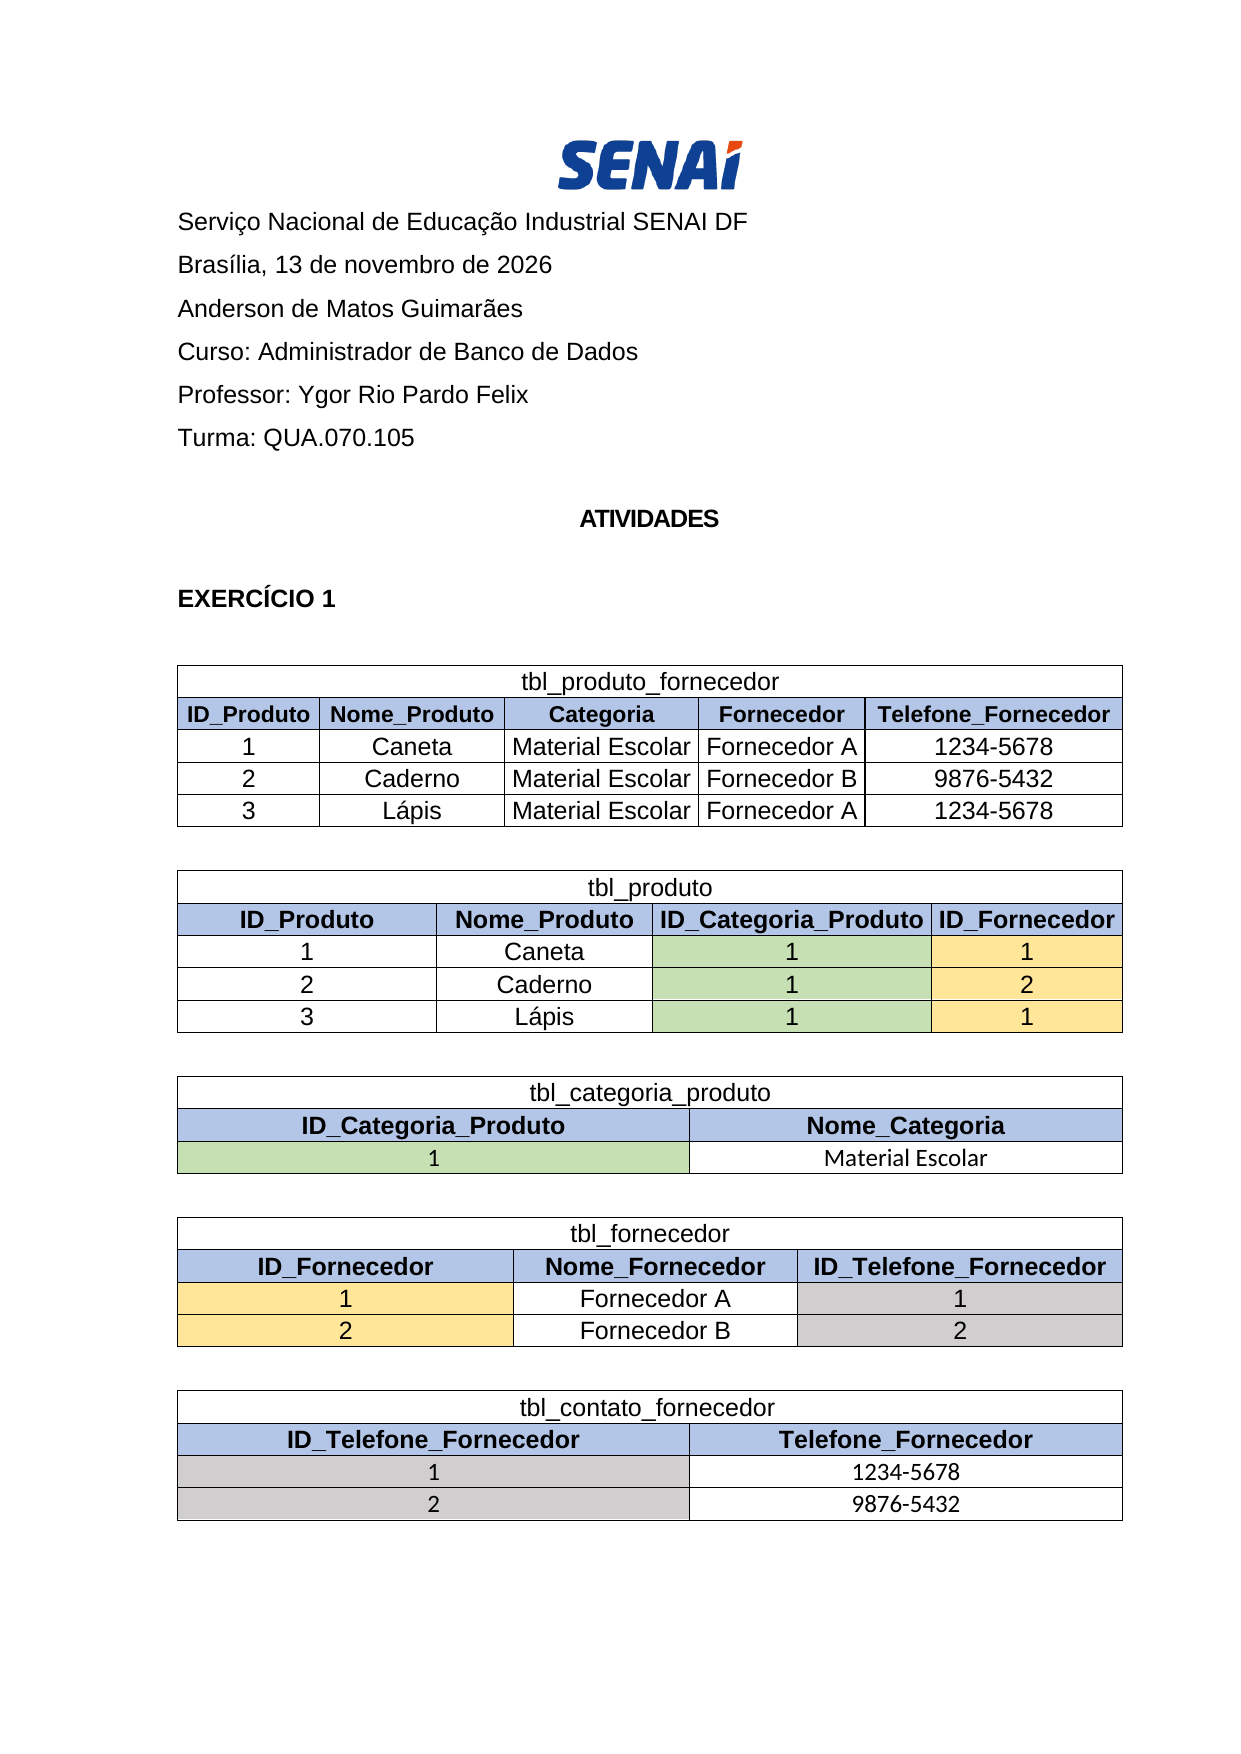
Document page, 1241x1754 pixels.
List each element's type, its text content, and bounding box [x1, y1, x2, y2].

table_cell 1 [798, 1283, 1122, 1314]
text Anderson de Matos Guimarães [177, 293, 1122, 322]
table_cell 2 [178, 1488, 689, 1519]
table_cell ID_Fornecedor [178, 1250, 513, 1282]
title Atividades [177, 503, 1122, 532]
text Curso: Administrador de Banco de Dados [177, 337, 1122, 365]
table_cell Nome_Categoria [690, 1109, 1122, 1141]
table_cell 1 [653, 968, 931, 999]
table_cell ID_Categoria_Produto [653, 904, 931, 935]
table_cell ID_Telefone_Fornecedor [178, 1424, 689, 1455]
table_cell 1 [178, 1456, 689, 1487]
table_cell Fornecedor [699, 698, 864, 729]
table_cell Nome_Produto [437, 904, 652, 935]
table_cell 1 [932, 936, 1122, 967]
table_cell Nome_Produto [320, 698, 504, 729]
table_cell 1 [178, 1142, 689, 1173]
table_header tbl_produto_fornecedor [178, 666, 1122, 697]
table_cell Lápis [437, 1001, 652, 1032]
table_header tbl_produto [178, 871, 1122, 903]
table_cell Caneta [437, 936, 652, 967]
table_cell Fornecedor B [699, 763, 864, 794]
table_cell 1 [178, 1283, 513, 1314]
table_cell ID_Produto [178, 904, 436, 935]
table_cell 3 [178, 795, 319, 826]
table_cell Telefone_Fornecedor [866, 698, 1122, 729]
table_cell Fornecedor A [514, 1283, 797, 1314]
table_cell 9876-5432 [866, 763, 1122, 794]
table_cell 1 [653, 936, 931, 967]
subtitle Exercício 1 [177, 584, 1122, 613]
table_cell 2 [178, 968, 436, 999]
table_cell Caderno [320, 763, 504, 794]
table_cell Nome_Fornecedor [514, 1250, 797, 1282]
table_cell Material Escolar [505, 763, 698, 794]
table_cell Telefone_Fornecedor [690, 1424, 1122, 1455]
table_cell 2 [178, 1315, 513, 1346]
table_cell Caderno [437, 968, 652, 999]
table_cell 1 [178, 936, 436, 967]
table_cell Fornecedor B [514, 1315, 797, 1346]
table_header tbl_fornecedor [178, 1218, 1122, 1249]
table_cell Material Escolar [690, 1142, 1122, 1173]
table_cell 1 [653, 1001, 931, 1032]
table_cell 1234-5678 [866, 795, 1122, 826]
table_cell ID_Categoria_Produto [178, 1109, 689, 1141]
table_header tbl_categoria_produto [178, 1077, 1122, 1108]
table_cell 1 [178, 730, 319, 762]
table_cell Material Escolar [505, 730, 698, 762]
table_cell 3 [178, 1001, 436, 1032]
table_cell 1234-5678 [690, 1456, 1122, 1487]
table_cell Fornecedor A [699, 795, 864, 826]
table_cell Fornecedor A [699, 730, 864, 762]
table_cell 2 [932, 968, 1122, 999]
table_cell Caneta [320, 730, 504, 762]
text Turma: QUA.070.105 [177, 423, 1122, 452]
table_cell 2 [798, 1315, 1122, 1346]
table_cell 2 [178, 763, 319, 794]
table_cell Categoria [505, 698, 698, 729]
table_header tbl_contato_fornecedor [178, 1391, 1122, 1423]
table_cell ID_Telefone_Fornecedor [798, 1250, 1122, 1282]
table_cell ID_Produto [178, 698, 319, 729]
text Brasília, 30 de outubro de 2024 [177, 250, 1122, 279]
text Professor: Ygor Rio Pardo Felix [177, 380, 1122, 408]
table_cell ID_Fornecedor [932, 904, 1122, 935]
table_cell 1234-5678 [866, 730, 1122, 762]
table_cell 9876-5432 [690, 1488, 1122, 1519]
picture [472, 118, 827, 208]
table_cell Material Escolar [505, 795, 698, 826]
table_cell Lápis [320, 795, 504, 826]
table_cell 1 [932, 1001, 1122, 1032]
text Serviço Nacional de Educação Industrial SENAI DF [177, 207, 1122, 236]
